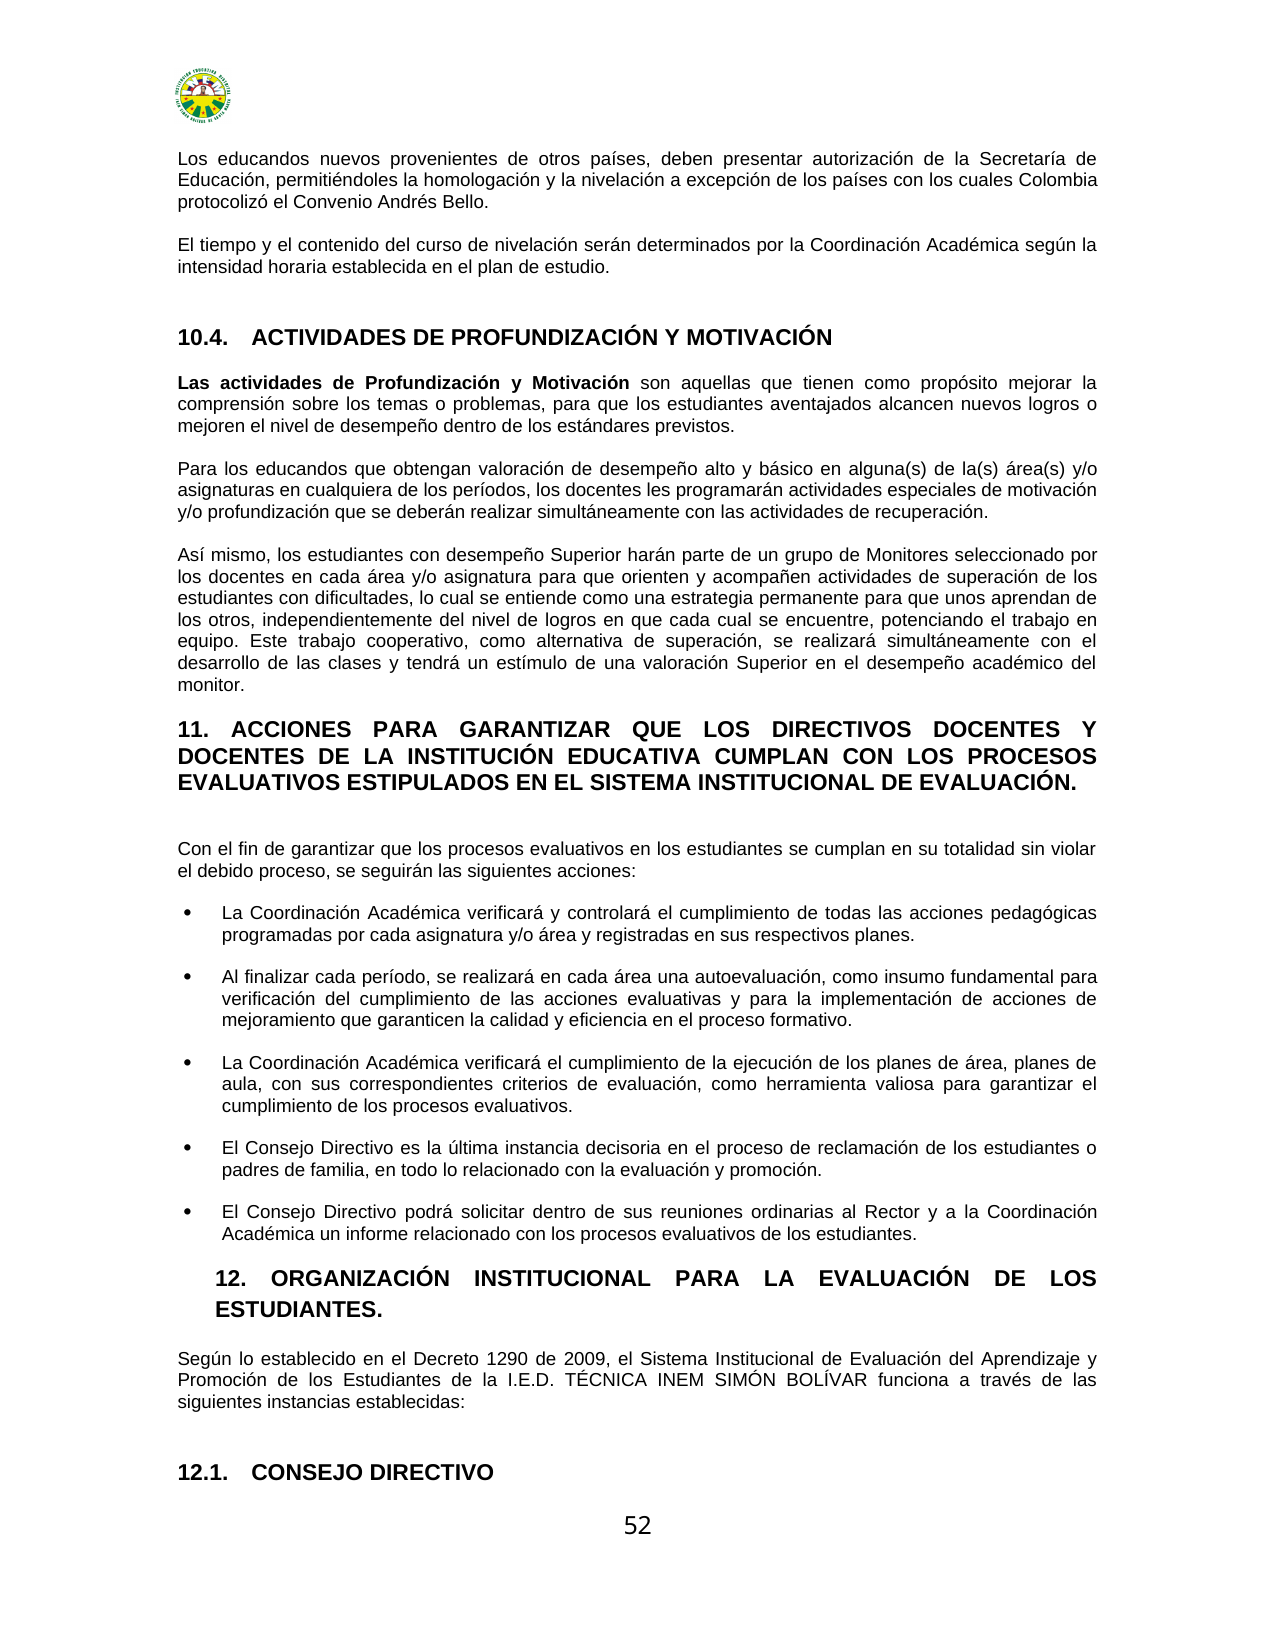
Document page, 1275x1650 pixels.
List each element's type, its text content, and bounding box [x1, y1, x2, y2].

text Los educandos nuevos provenientes de otros países, deben presentar autorización de la Secretaría de Educación, permitiéndoles la homologación y la nivelación a excepción de los países con los cuales Colombia protocolizó el Convenio Andrés Bello. [177, 148, 1098, 212]
list La Coordinación Académica verificará y controlará el cumplimiento de todas las acciones pedagógicas programadas por cada asignatura y/o área y registradas en sus respectivos planes. [184, 902, 1098, 945]
text Para los educandos que obtengan valoración de desempeño alto y básico en alguna(s) de la(s) área(s) y/o asignaturas en cualquiera de los períodos, los docentes les programarán actividades especiales de motivación y/o profundización que se deberán realizar simultáneamente con las actividades de recuperación. [177, 458, 1098, 522]
text Las actividades de Profundización y Motivación son aquellas que tienen como propósito mejorar la comprensión sobre los temas o problemas, para que los estudiantes aventajados alcancen nuevos logros o mejoren el nivel de desempeño dentro de los estándares previstos. [177, 371, 1098, 436]
subtitle 12.1. CONSEJO DIRECTIVO [177, 1458, 1098, 1485]
text Según lo establecido en el Decreto 1290 de 2009, el Sistema Institucional de Evaluación del Aprendizaje y Promoción de los Estudiantes de la I.E.D. TÉCNICA INEM SIMÓN BOLÍVAR funciona a través de las siguientes instancias establecidas: [177, 1347, 1098, 1412]
list La Coordinación Académica verificará el cumplimiento de la ejecución de los planes de área, planes de aula, con sus correspondientes criterios de evaluación, como herramienta valiosa para garantizar el cumplimiento de los procesos evaluativos. [184, 1052, 1098, 1116]
text Así mismo, los estudiantes con desempeño Superior harán parte de un grupo de Monitores seleccionado por los docentes en cada área y/o asignatura para que orienten y acompañen actividades de superación de los estudiantes con dificultades, lo cual se entiende como una estrategia permanente para que unos aprendan de los otros, independientemente del nivel de logros en que cada cual se encuentre, potenciando el trabajo en equipo. Este trabajo cooperativo, como alternativa de superación, se realizará simultáneamente con el desarrollo de las clases y tendrá un estímulo de una valoración Superior en el desempeño académico del monitor. [177, 544, 1098, 695]
list El Consejo Directivo podrá solicitar dentro de sus reuniones ordinarias al Rector y a la Coordinación Académica un informe relacionado con los procesos evaluativos de los estudiantes. [184, 1201, 1098, 1244]
list Con el fin de garantizar que los procesos evaluativos en los estudiantes se cumplan en su totalidad sin violar el debido proceso, se seguirán las siguientes acciones: [177, 838, 1098, 881]
list Al finalizar cada período, se realizará en cada área una autoevaluación, como insumo fundamental para verificación del cumplimiento de las acciones evaluativas y para la implementación de acciones de mejoramiento que garanticen la calidad y eficiencia en el proceso formativo. [184, 966, 1098, 1031]
list El Consejo Directivo es la última instancia decisoria en el proceso de reclamación de los estudiantes o padres de familia, en todo lo relacionado con la evaluación y promoción. [184, 1137, 1098, 1180]
subtitle 11. ACCIONES PARA GARANTIZAR QUE LOS DIRECTIVOS DOCENTES Y DOCENTES DE LA INSTITUCIÓN EDUCATIVA CUMPLAN CON LOS PROCESOS EVALUATIVOS ESTIPULADOS EN EL SISTEMA INSTITUCIONAL DE EVALUACIÓN. [177, 716, 1098, 796]
subtitle 10.4. ACTIVIDADES DE PROFUNDIZACIÓN Y MOTIVACIÓN [177, 323, 1098, 350]
subtitle 12. ORGANIZACIÓN INSTITUCIONAL PARA LA EVALUACIÓN DE LOS ESTUDIANTES. [215, 1265, 1098, 1322]
text El tiempo y el contenido del curso de nivelación serán determinados por la Coordinación Académica según la intensidad horaria establecida en el plan de estudio. [177, 234, 1098, 277]
